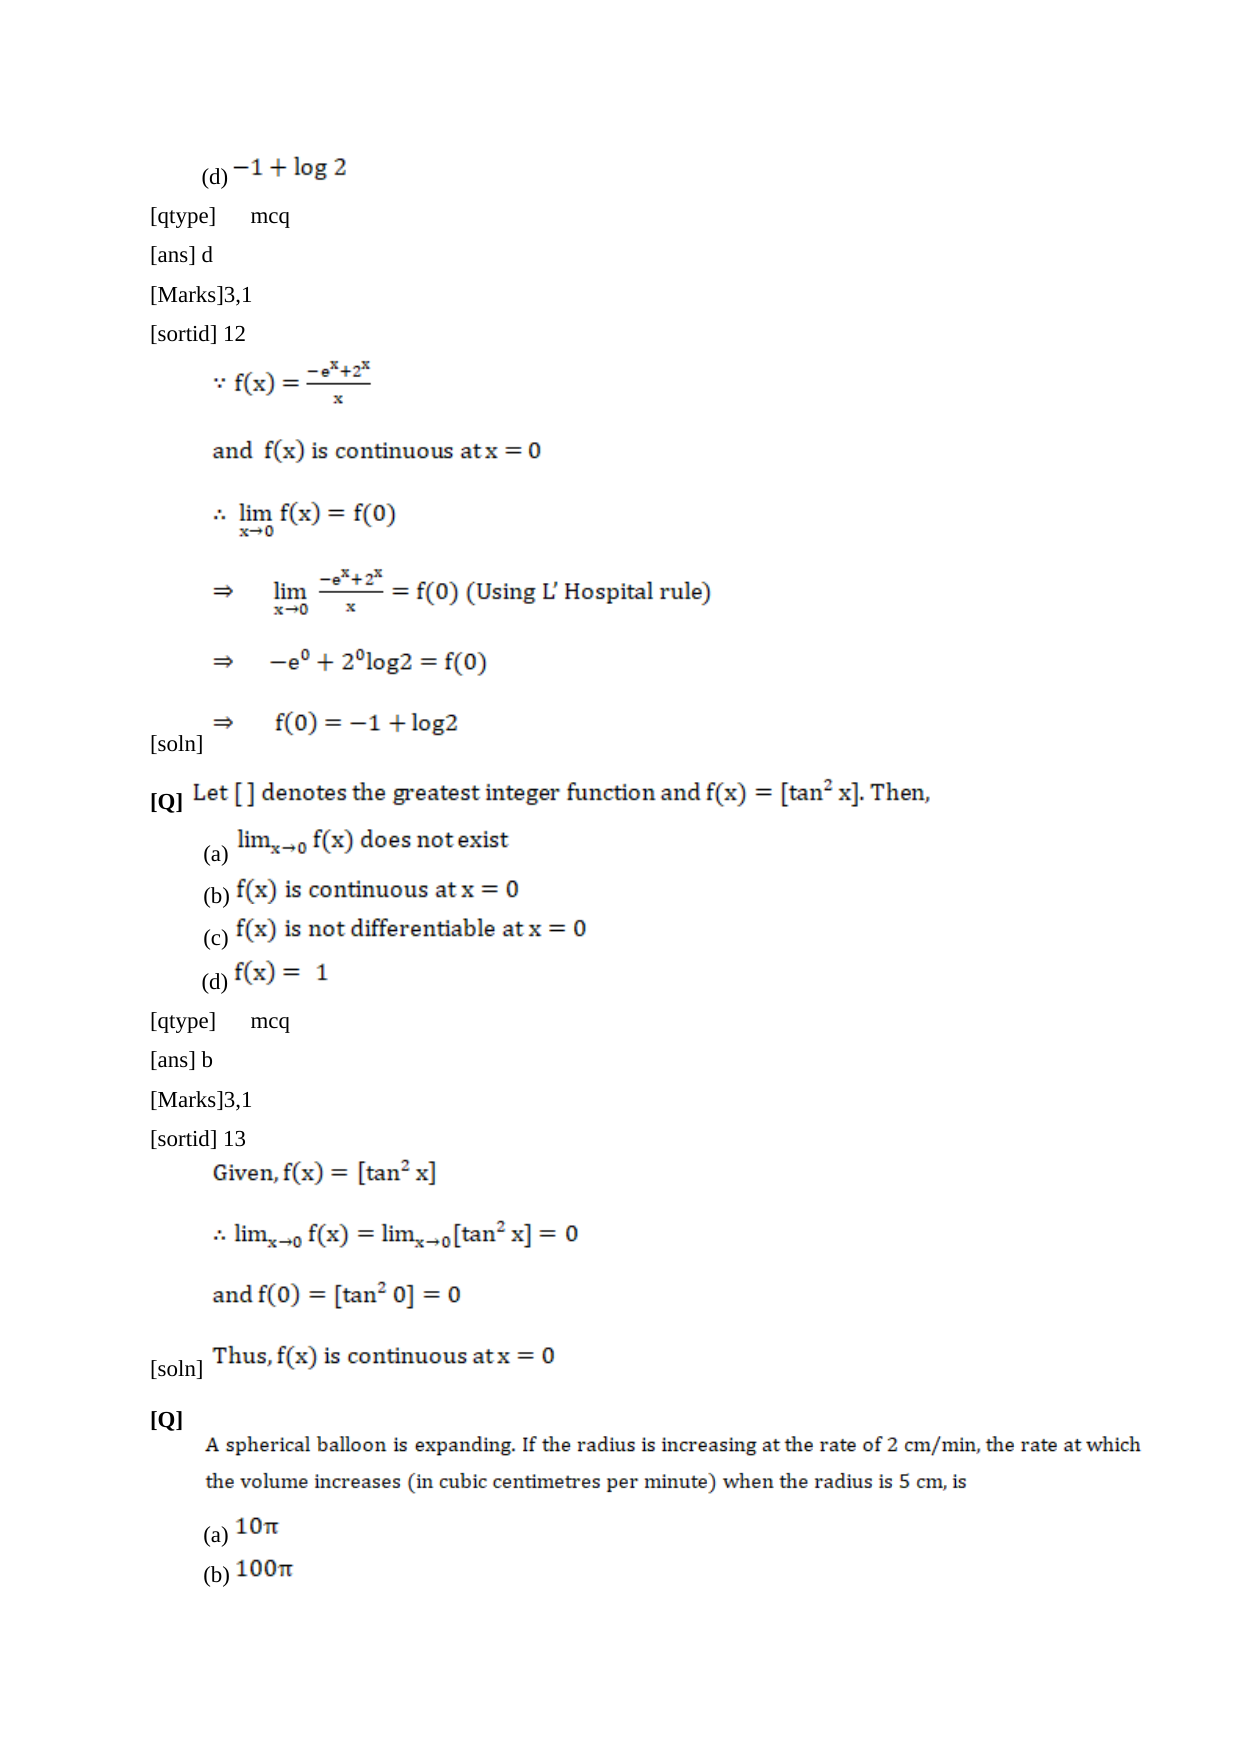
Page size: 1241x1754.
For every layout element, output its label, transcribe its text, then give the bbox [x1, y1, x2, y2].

picture [233, 914, 595, 946]
text [Marks]3,1 [150, 1079, 1090, 1112]
text (d) [150, 956, 1090, 994]
text (a) [150, 1511, 1090, 1547]
text [qtype] mcq [150, 195, 1090, 229]
text [ans] d [150, 234, 1090, 268]
picture [233, 150, 357, 185]
text [ans] b [150, 1039, 1090, 1073]
text (b) [150, 1553, 1090, 1588]
picture [233, 820, 514, 862]
text [sortid] 12 [150, 313, 1090, 346]
picture [203, 1432, 1144, 1499]
picture [233, 1510, 286, 1542]
picture [235, 872, 526, 904]
picture [208, 1157, 587, 1376]
picture [208, 352, 715, 751]
text [Marks]3,1 [150, 274, 1090, 307]
picture [233, 956, 335, 990]
picture [188, 773, 933, 810]
text [sortid] 13 [150, 1118, 1090, 1151]
text (d) [150, 150, 1090, 189]
picture [235, 1552, 297, 1583]
text [qtype] mcq [150, 1000, 1090, 1033]
